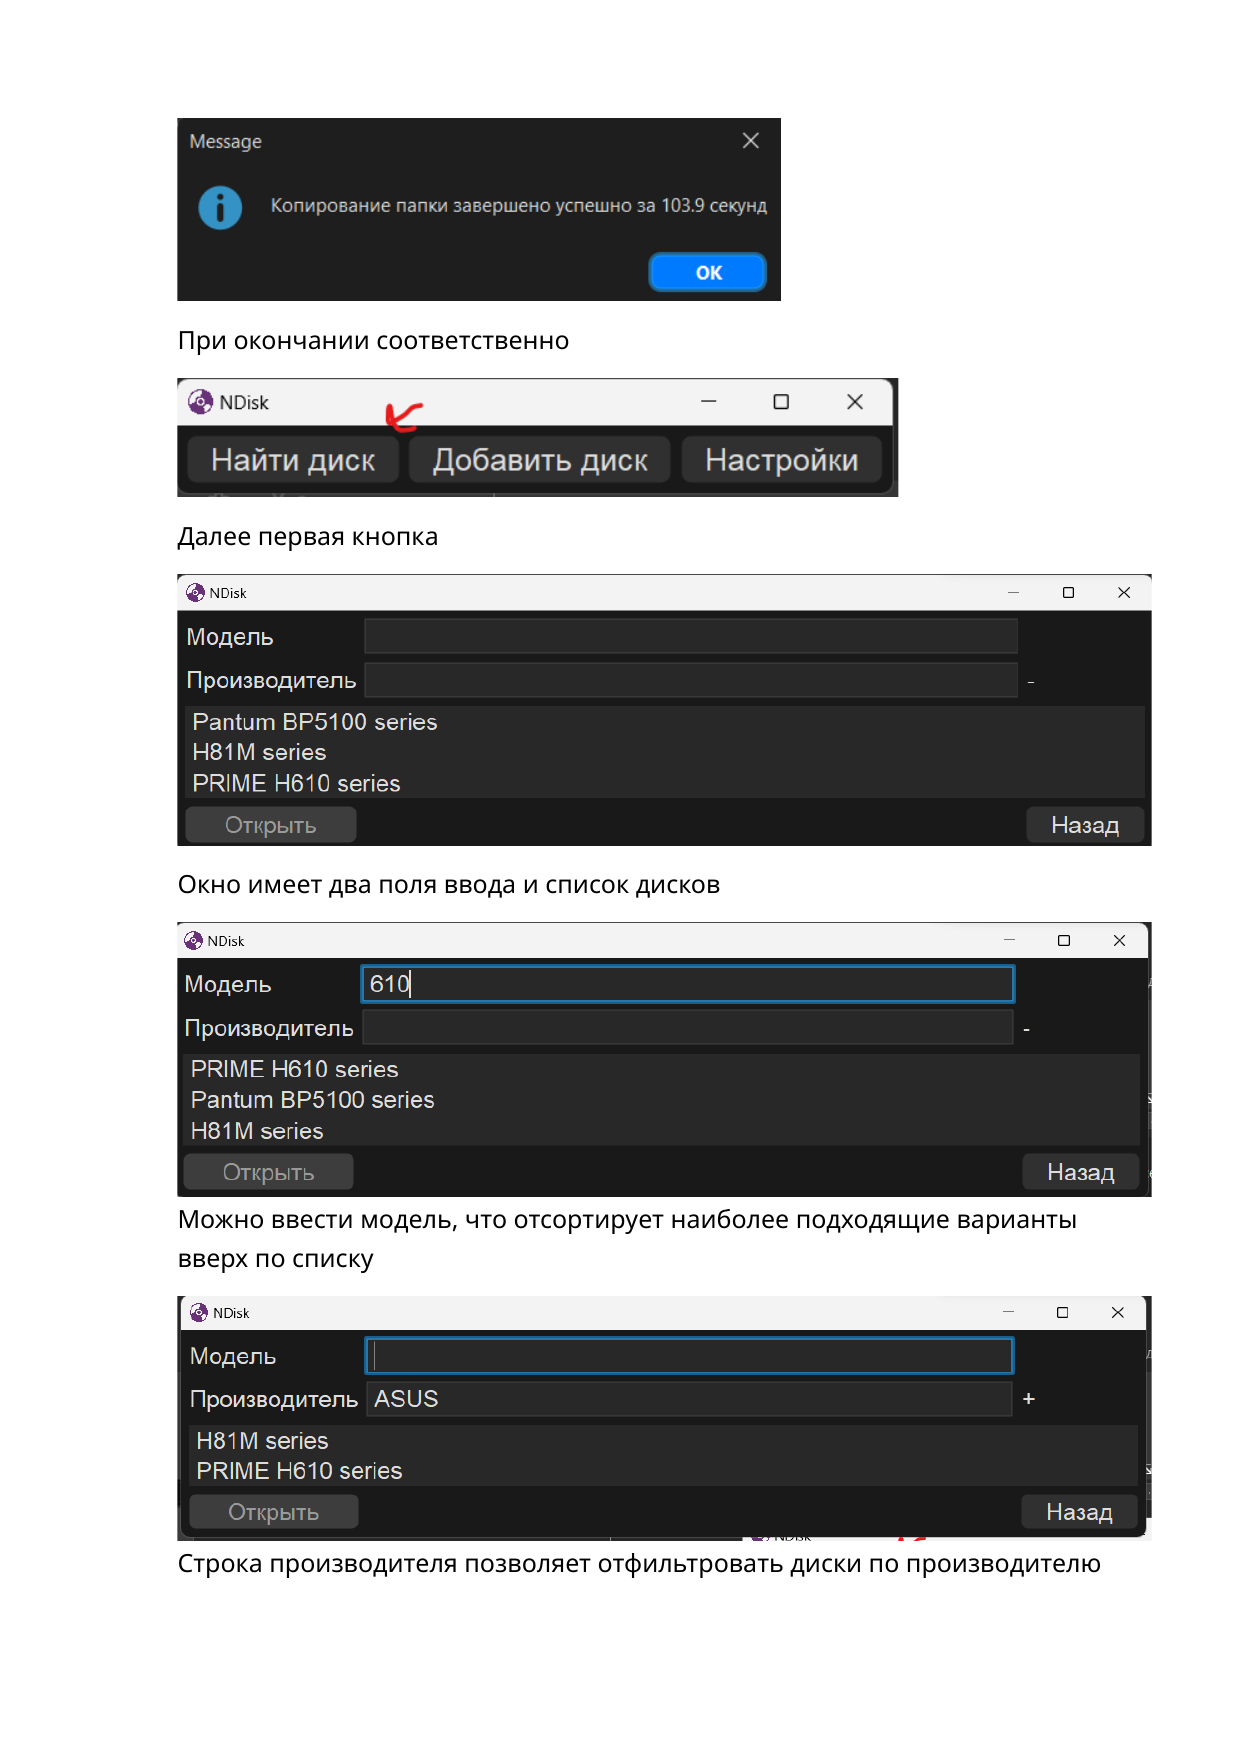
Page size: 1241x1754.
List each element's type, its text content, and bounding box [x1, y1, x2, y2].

text Строка производителя позволяет отфильтровать диски по производителю [177, 1541, 1152, 1579]
picture [177, 378, 899, 497]
picture [177, 118, 781, 301]
picture [177, 574, 1152, 846]
text Далее первая кнопка [177, 519, 1152, 553]
picture [177, 922, 1152, 1197]
picture [177, 1296, 1152, 1541]
text Окно имеет два поля ввода и список дисков [177, 867, 1152, 901]
text Можно ввести модель, что отсортирует наиболее подходящие варианты вверх по списку [177, 1197, 1152, 1275]
text При окончании соответственно [177, 322, 1152, 356]
